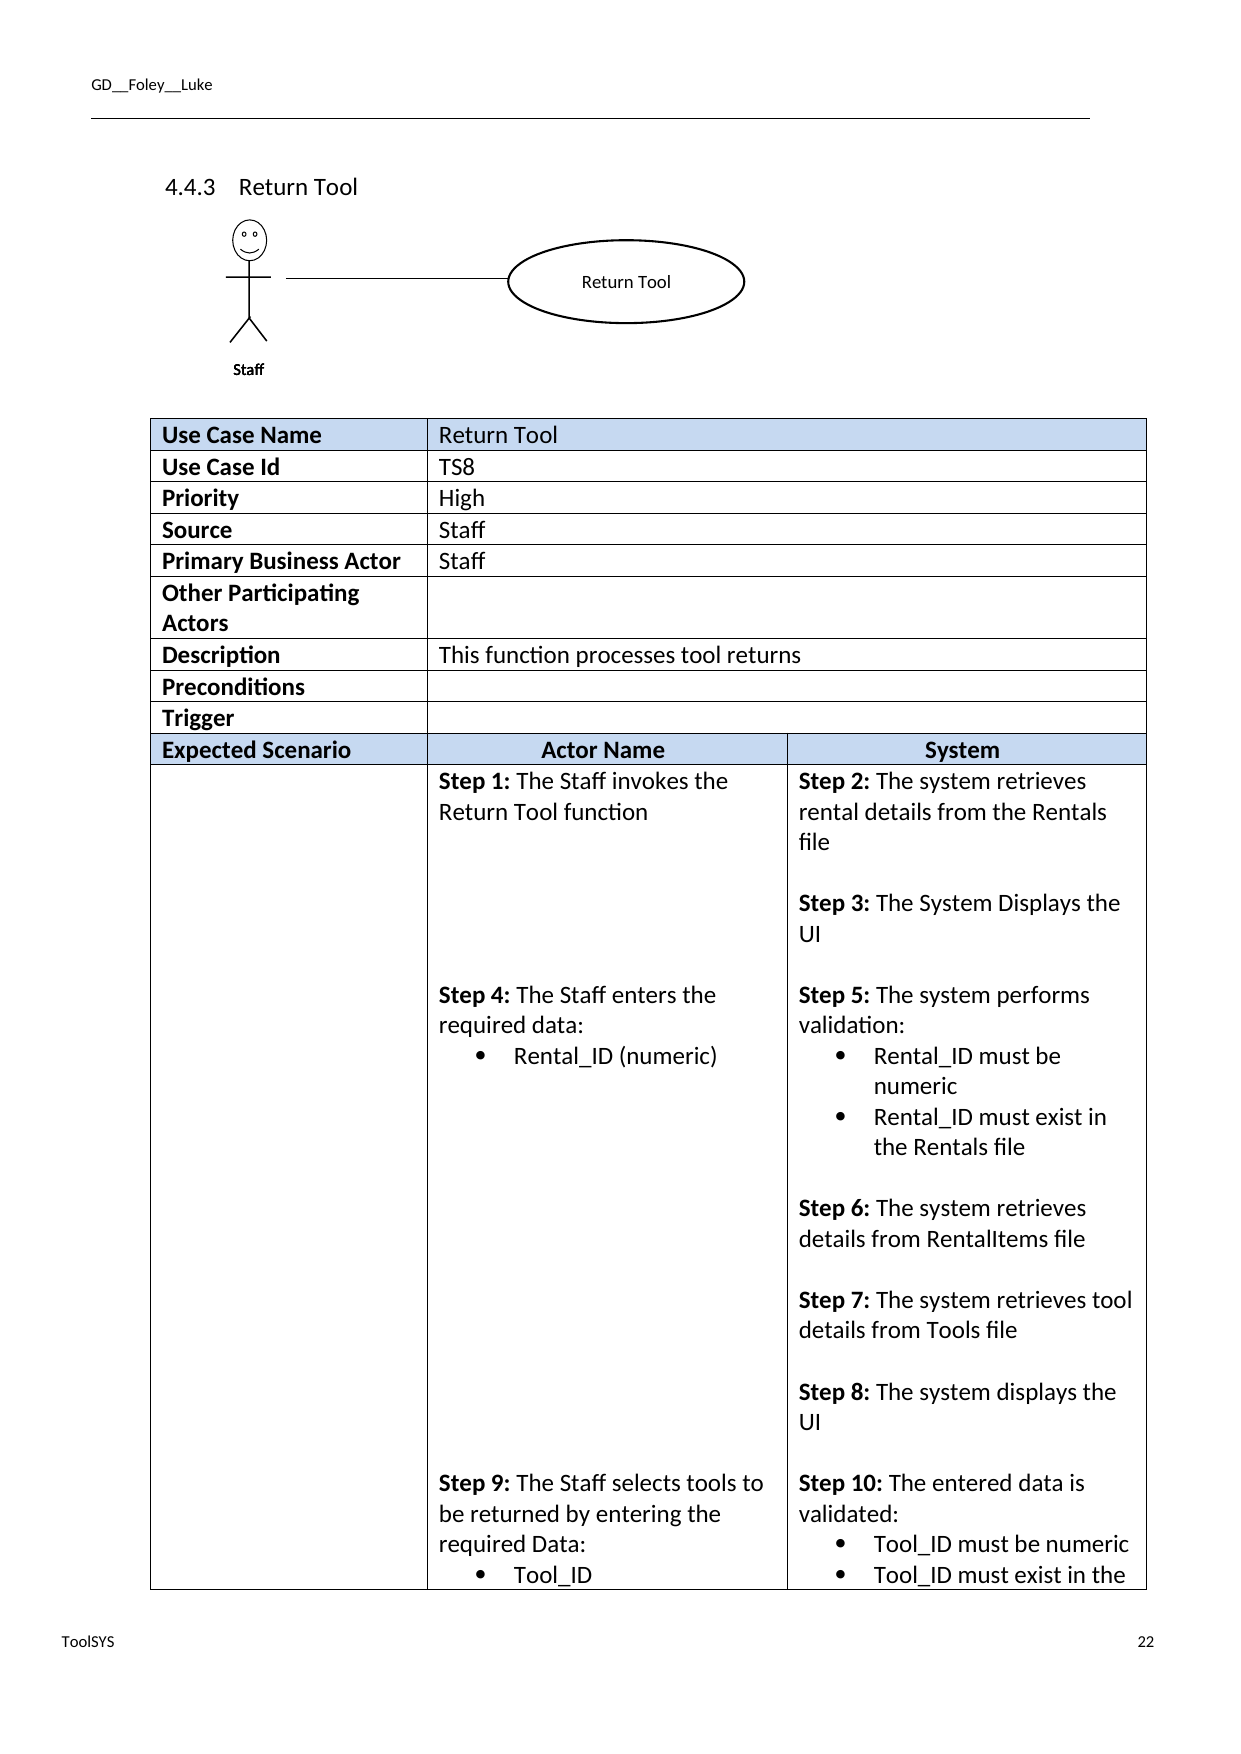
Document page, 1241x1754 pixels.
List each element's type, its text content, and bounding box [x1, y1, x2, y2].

table_cell Staff [428, 545, 1146, 576]
table_cell High [428, 482, 1146, 513]
table_cell This function processes tool returns [428, 639, 1146, 669]
table_cell Description [151, 639, 427, 669]
table_cell Primary Business Actor [151, 545, 427, 576]
table_cell Staff [428, 514, 1146, 544]
table_cell [428, 577, 1146, 638]
table_cell Preconditions [151, 671, 427, 701]
table_cell System [788, 734, 1146, 764]
table_cell Trigger [151, 702, 427, 733]
subtitle Return Tool [165, 171, 1107, 202]
table_cell Source [151, 514, 427, 544]
table_header Return Tool [428, 419, 1146, 450]
table_cell [428, 702, 1146, 733]
table_header Use Case Name [151, 419, 427, 450]
table_cell [428, 671, 1146, 701]
table_cell Actor Name [428, 734, 787, 764]
table_cell Expected Scenario [151, 734, 427, 764]
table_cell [788, 765, 1146, 1589]
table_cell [428, 765, 787, 1589]
table_cell [151, 765, 427, 1589]
table_cell Use Case Id [151, 451, 427, 481]
table_cell TS8 [428, 451, 1146, 481]
table_cell Priority [151, 482, 427, 513]
table_cell Other Participating Actors [151, 577, 427, 638]
